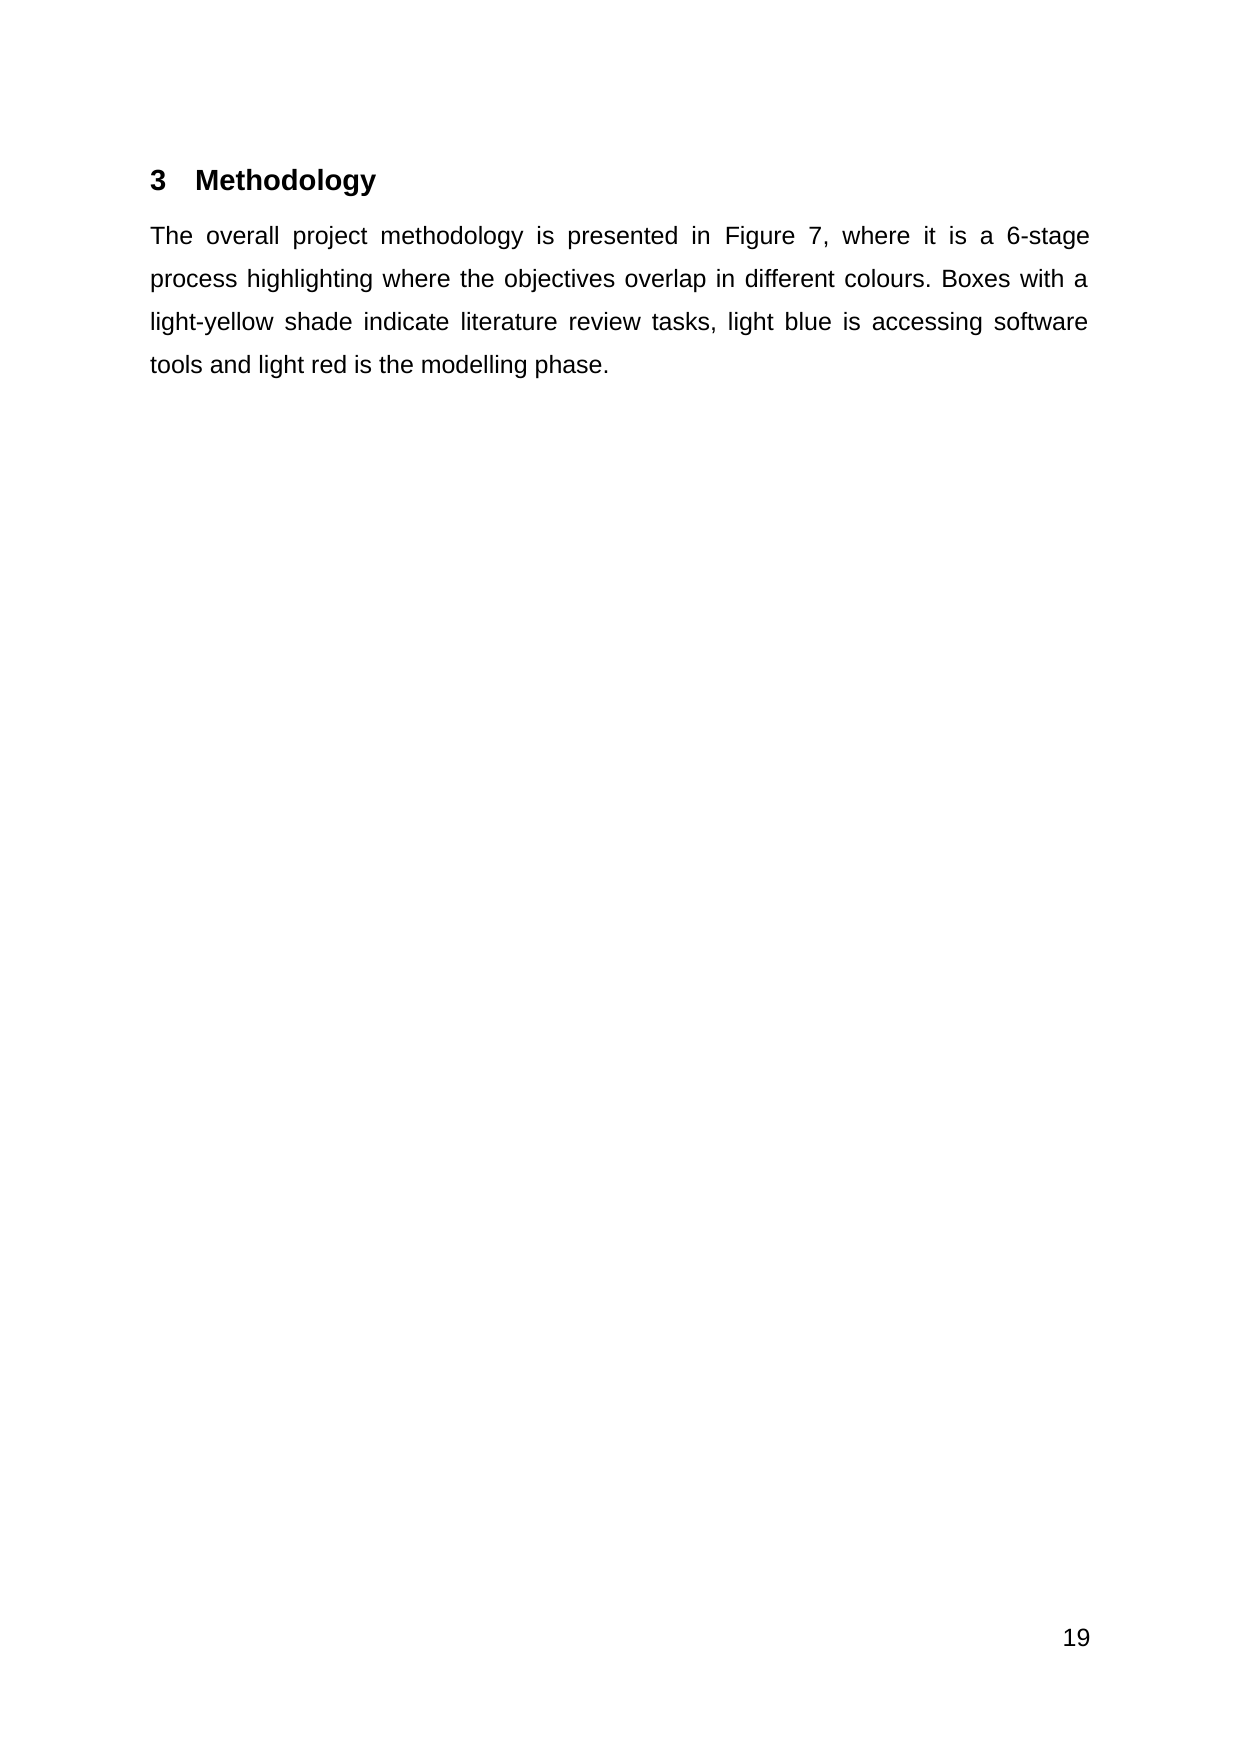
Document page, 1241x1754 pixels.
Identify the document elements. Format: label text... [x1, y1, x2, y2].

subtitle Methodology [150, 162, 1090, 196]
text The overall project methodology is presented in Figure 7, where it is a 6-stage process highlighting where the objectives overlap in different colours. Boxes with a light-yellow shade indicate literature review tasks, light blue is accessing software tools and light red is the modelling phase. [150, 221, 1090, 379]
